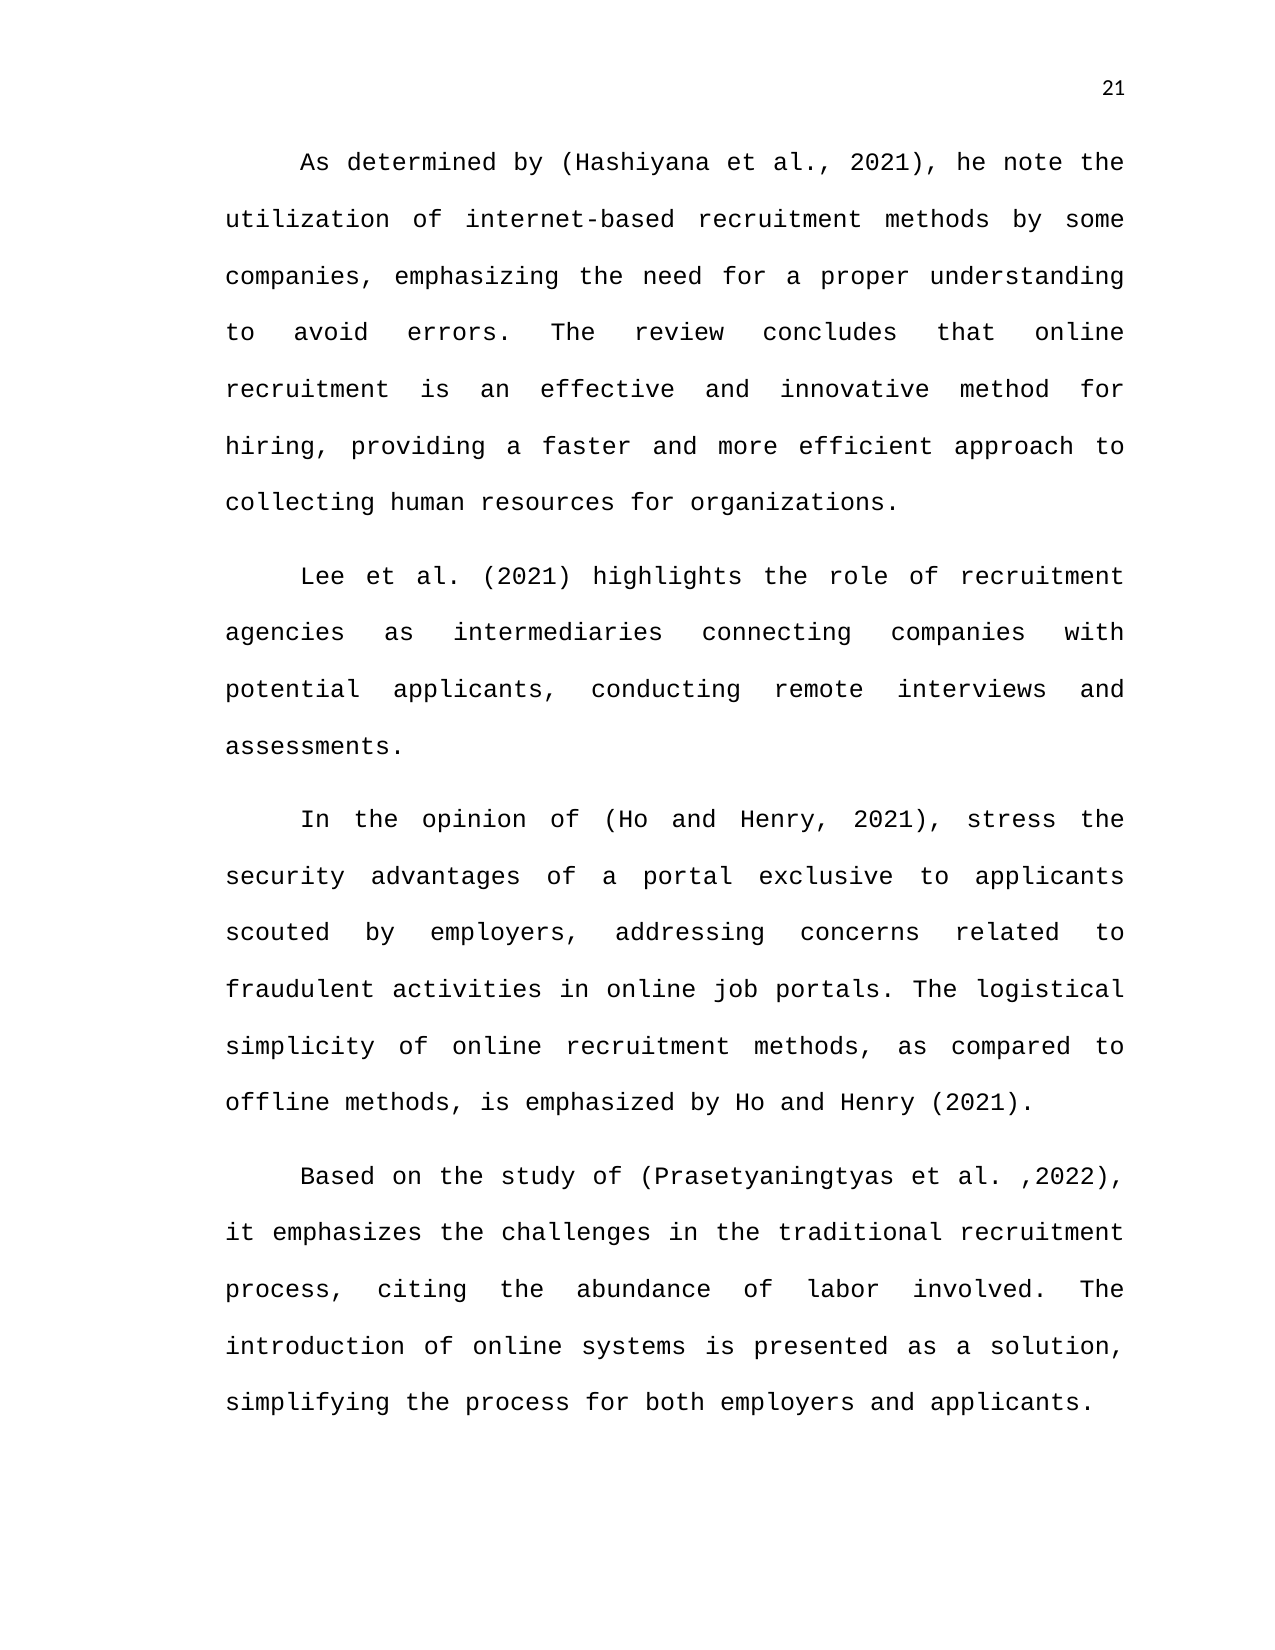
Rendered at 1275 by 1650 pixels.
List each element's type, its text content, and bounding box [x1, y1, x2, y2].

text Lee et al. (2021) highlights the role of recruitment agencies as intermediaries connecting companies with potential applicants, conducting remote interviews and assessments. [225, 563, 1125, 762]
text As determined by (Hashiyana et al., 2021), he note the utilization of internet-based recruitment methods by some companies, emphasizing the need for a proper understanding to avoid errors. The review concludes that online recruitment is an effective and innovative method for hiring, providing a faster and more efficient approach to collecting human resources for organizations. [225, 150, 1125, 518]
text Based on the study of (Prasetyaningtyas et al. ,2022), it emphasizes the challenges in the traditional recruitment process, citing the abundance of labor involved. The introduction of online systems is presented as a solution, simplifying the process for both employers and applicants. [225, 1163, 1125, 1418]
text In the opinion of (Ho and Henry, 2021), stress the security advantages of a portal exclusive to applicants scouted by employers, addressing concerns related to fraudulent activities in online job portals. The logistical simplicity of online recruitment methods, as compared to offline methods, is emphasized by Ho and Henry (2021). [225, 807, 1125, 1118]
